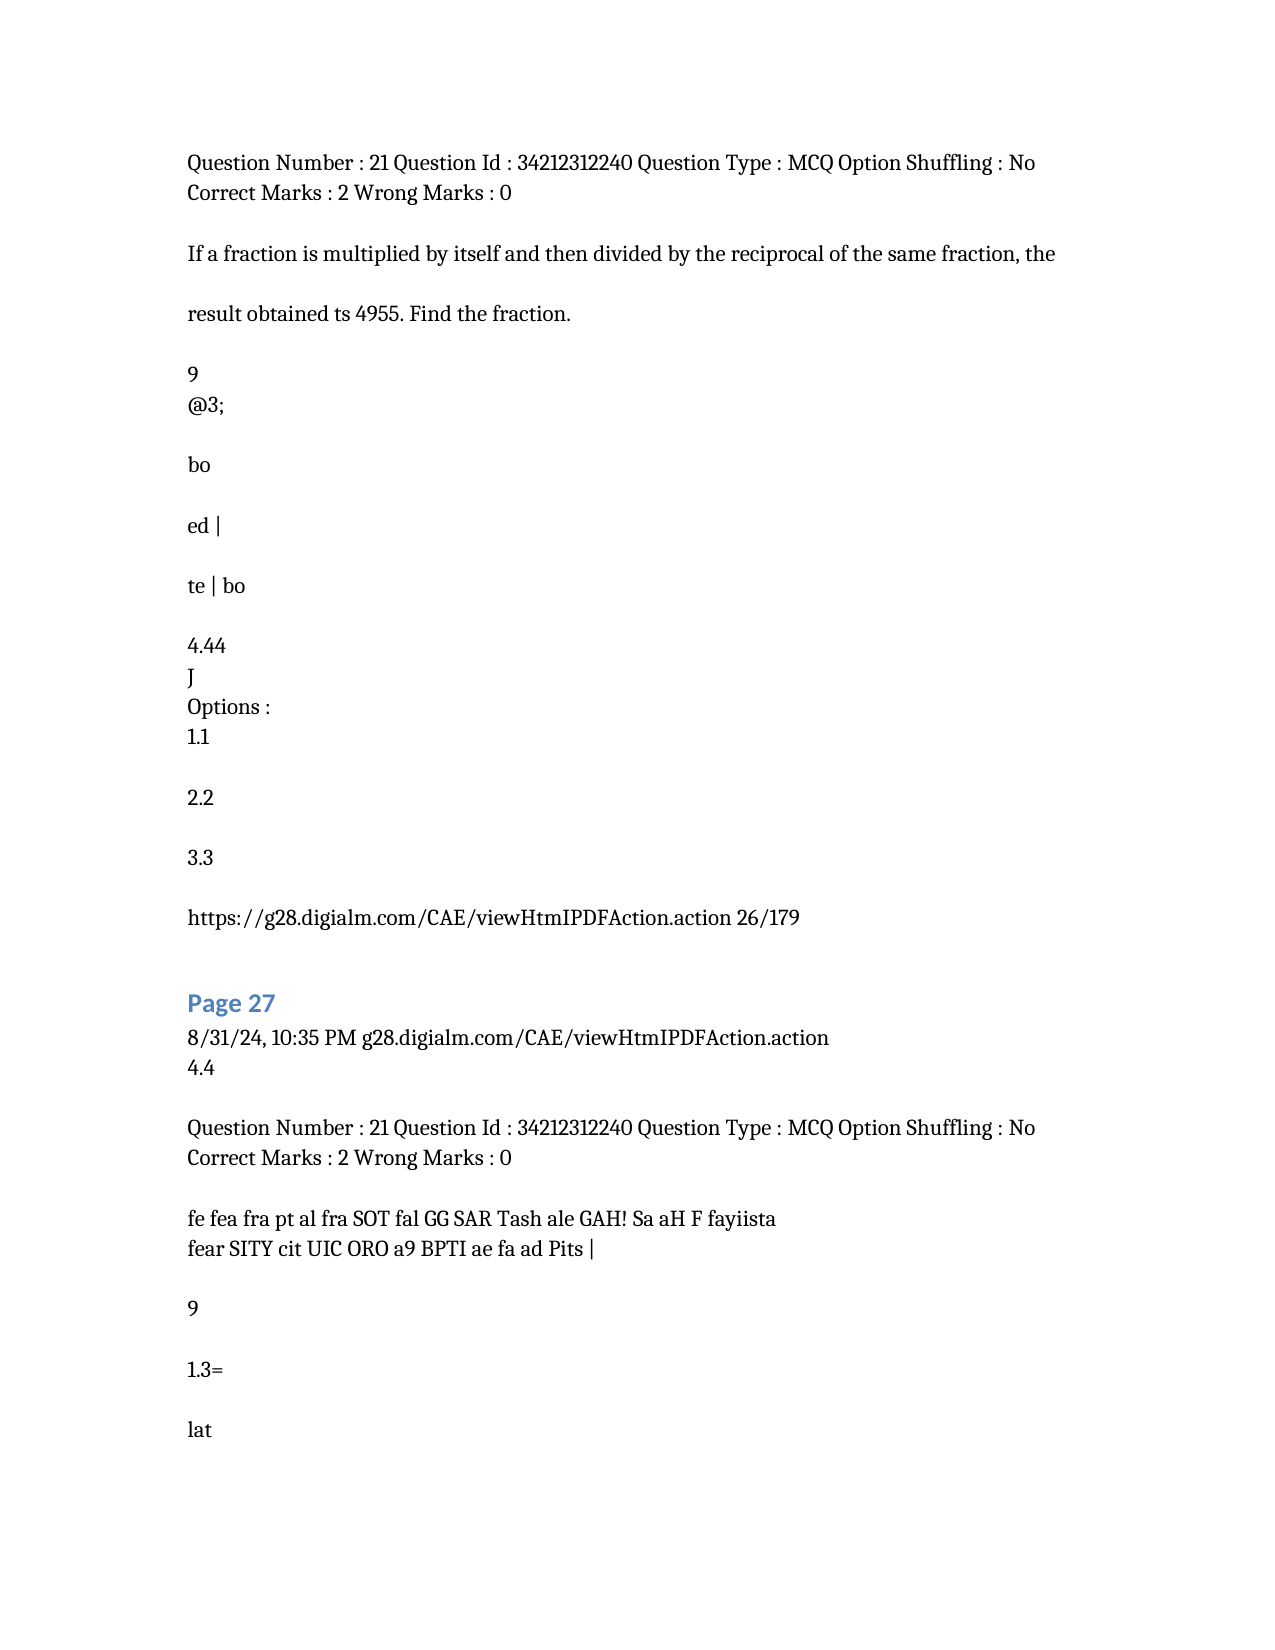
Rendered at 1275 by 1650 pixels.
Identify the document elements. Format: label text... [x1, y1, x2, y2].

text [187, 150, 1087, 962]
subtitle Page 27 [187, 986, 1087, 1019]
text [187, 1024, 1087, 1474]
